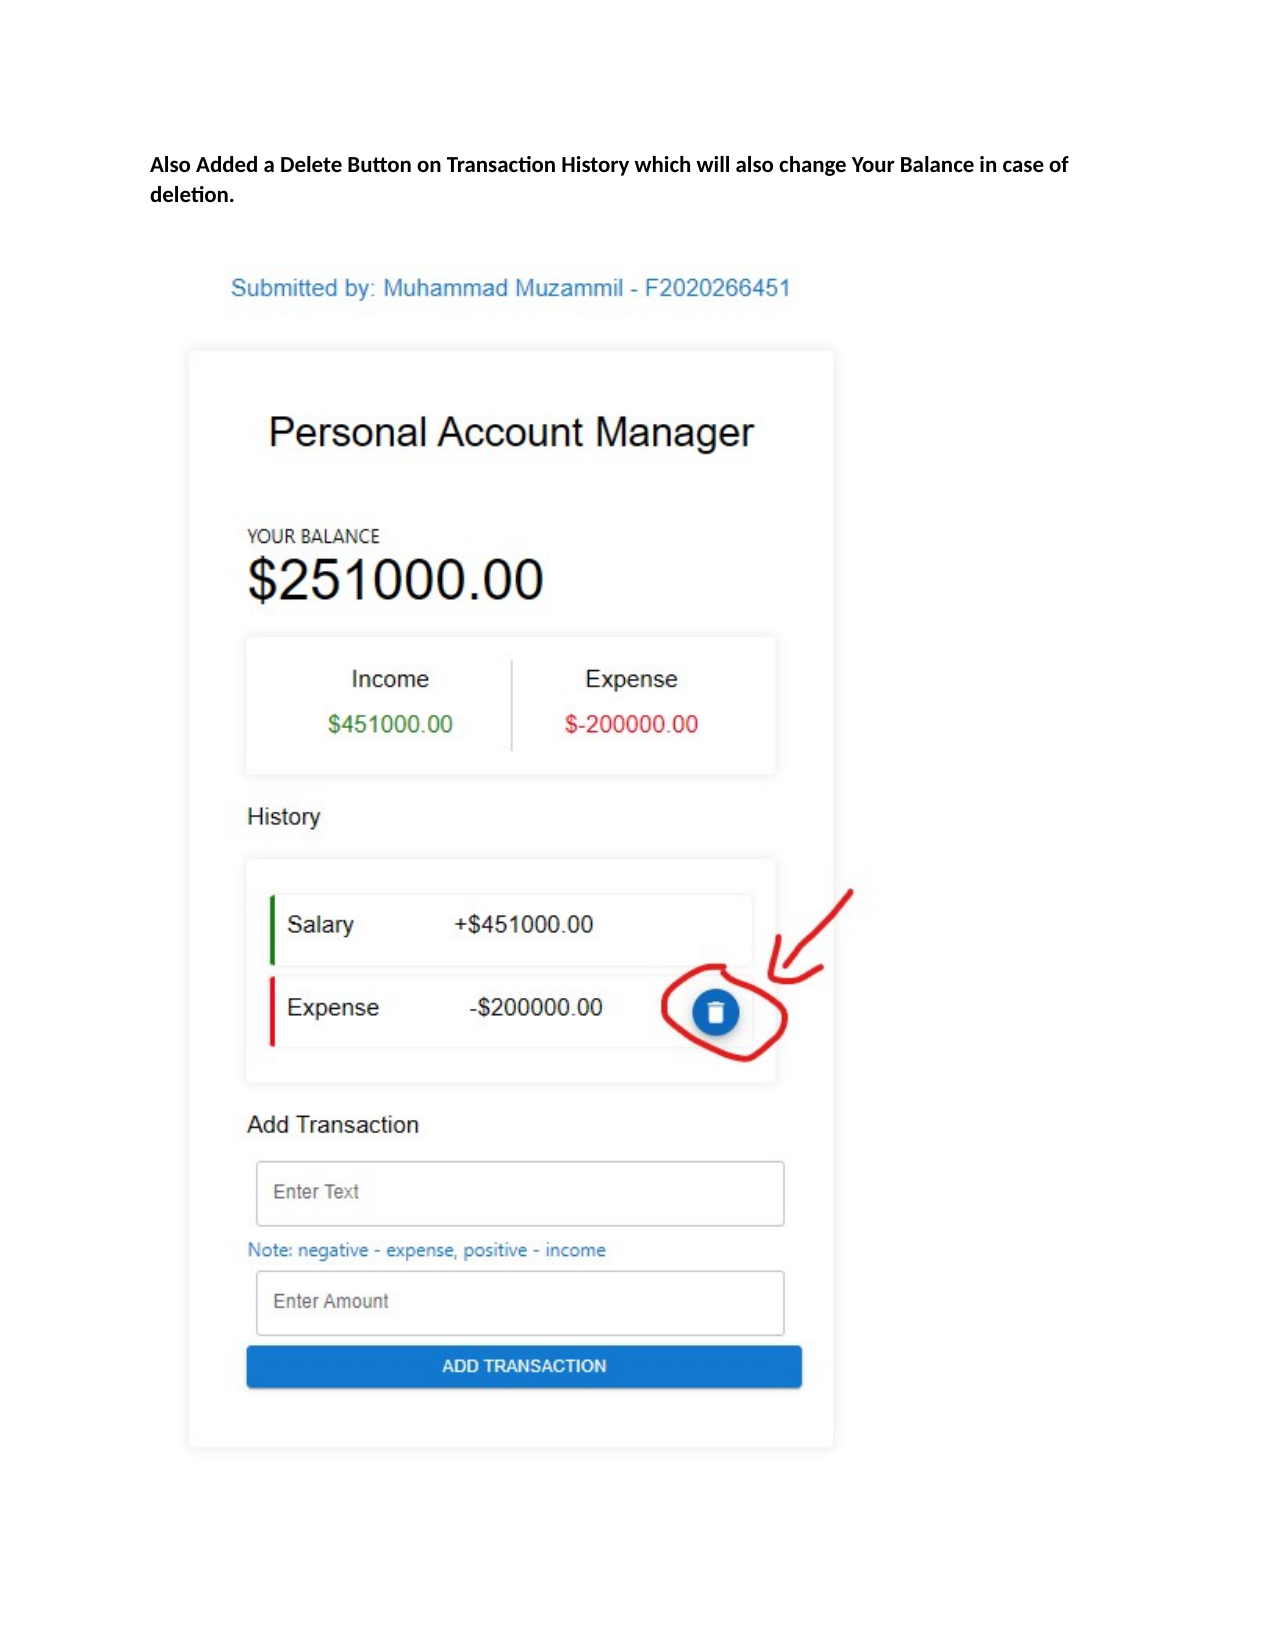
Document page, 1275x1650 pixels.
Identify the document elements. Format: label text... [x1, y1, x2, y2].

picture [150, 240, 893, 1474]
